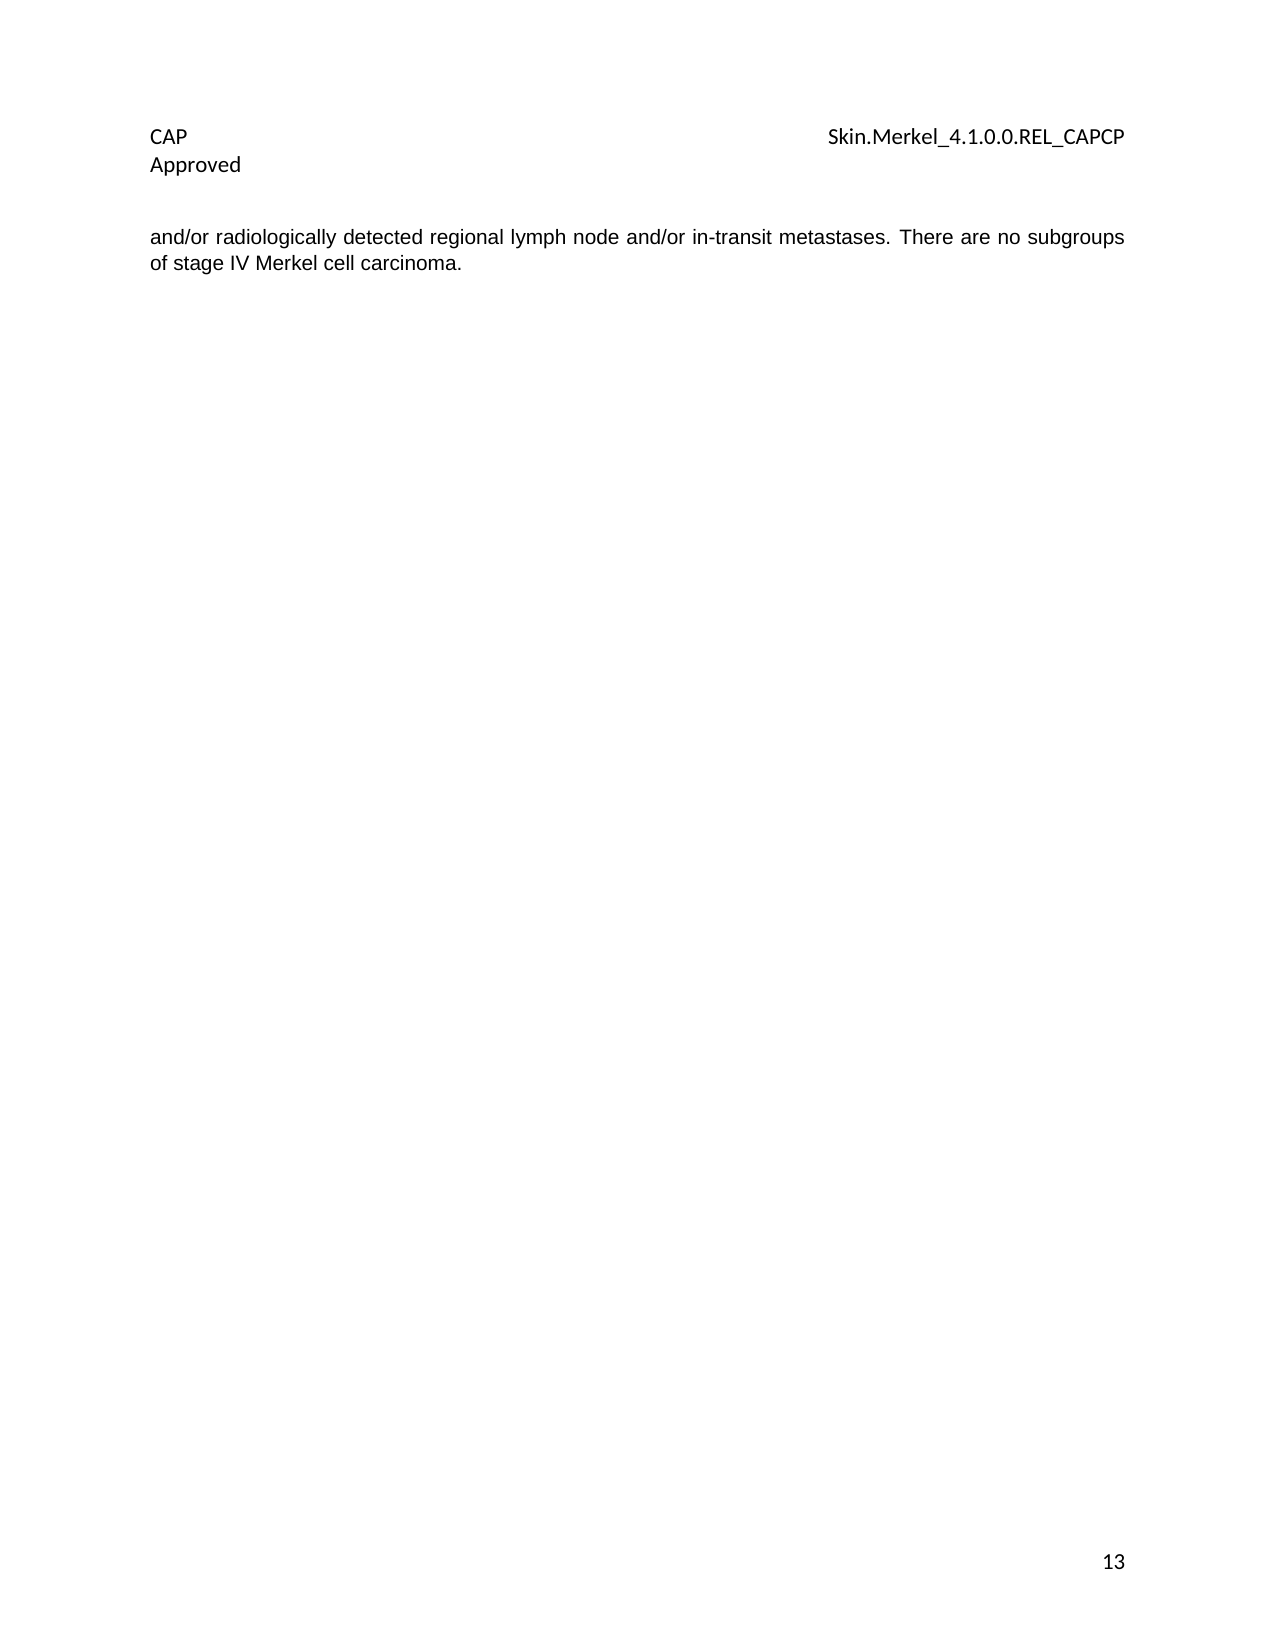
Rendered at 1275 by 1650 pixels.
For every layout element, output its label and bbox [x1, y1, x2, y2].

text [150, 225, 1125, 274]
